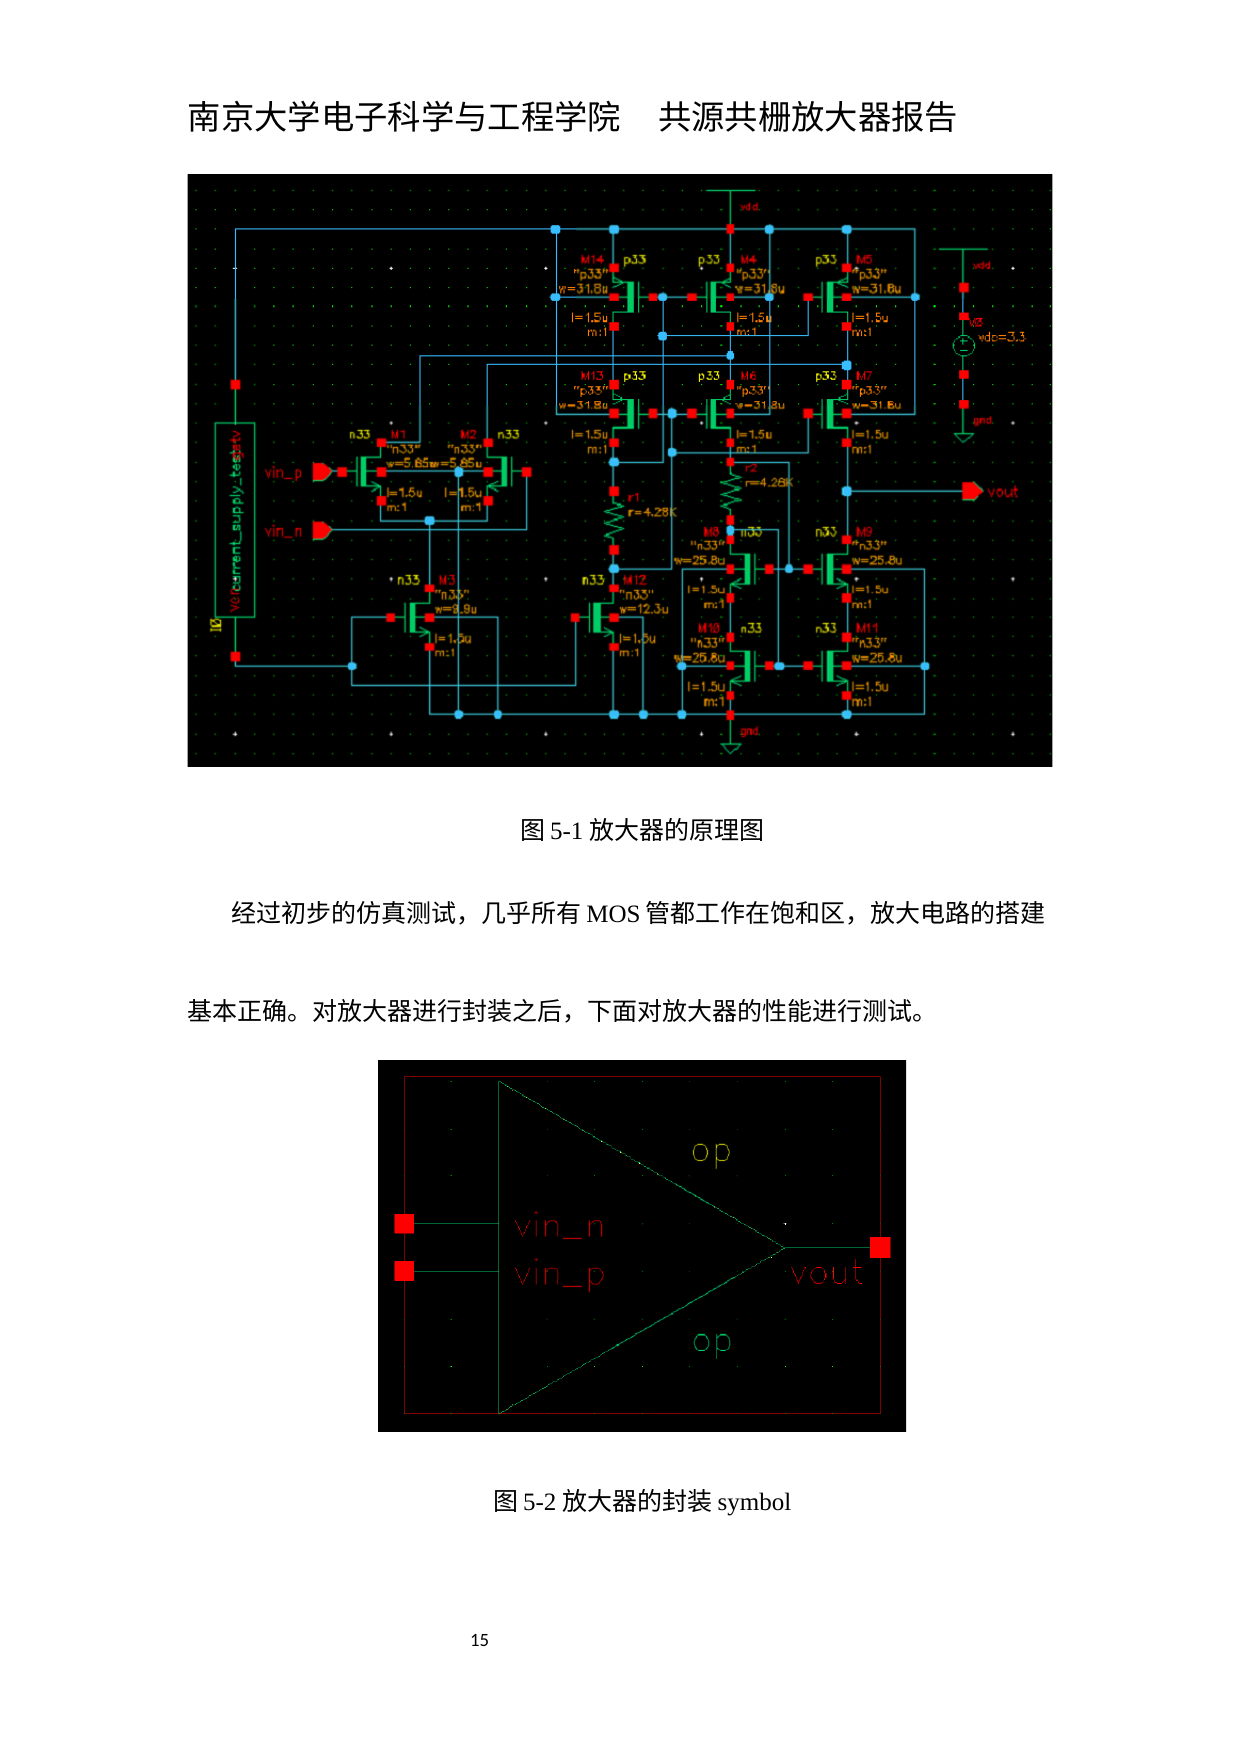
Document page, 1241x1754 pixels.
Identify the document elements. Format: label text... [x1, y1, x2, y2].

text 图5-1 放大器的原理图 [187, 796, 1053, 861]
text 图5-2 放大器的封装symbol [187, 1467, 1053, 1532]
picture [378, 1060, 907, 1432]
picture [187, 174, 1053, 767]
text 经过初步的仿真测试，几乎所有MOS管都工作在饱和区，放大电路的搭建基本正确。对放大器进行封装之后，下面对放大器的性能进行测试。 [187, 879, 1053, 1042]
